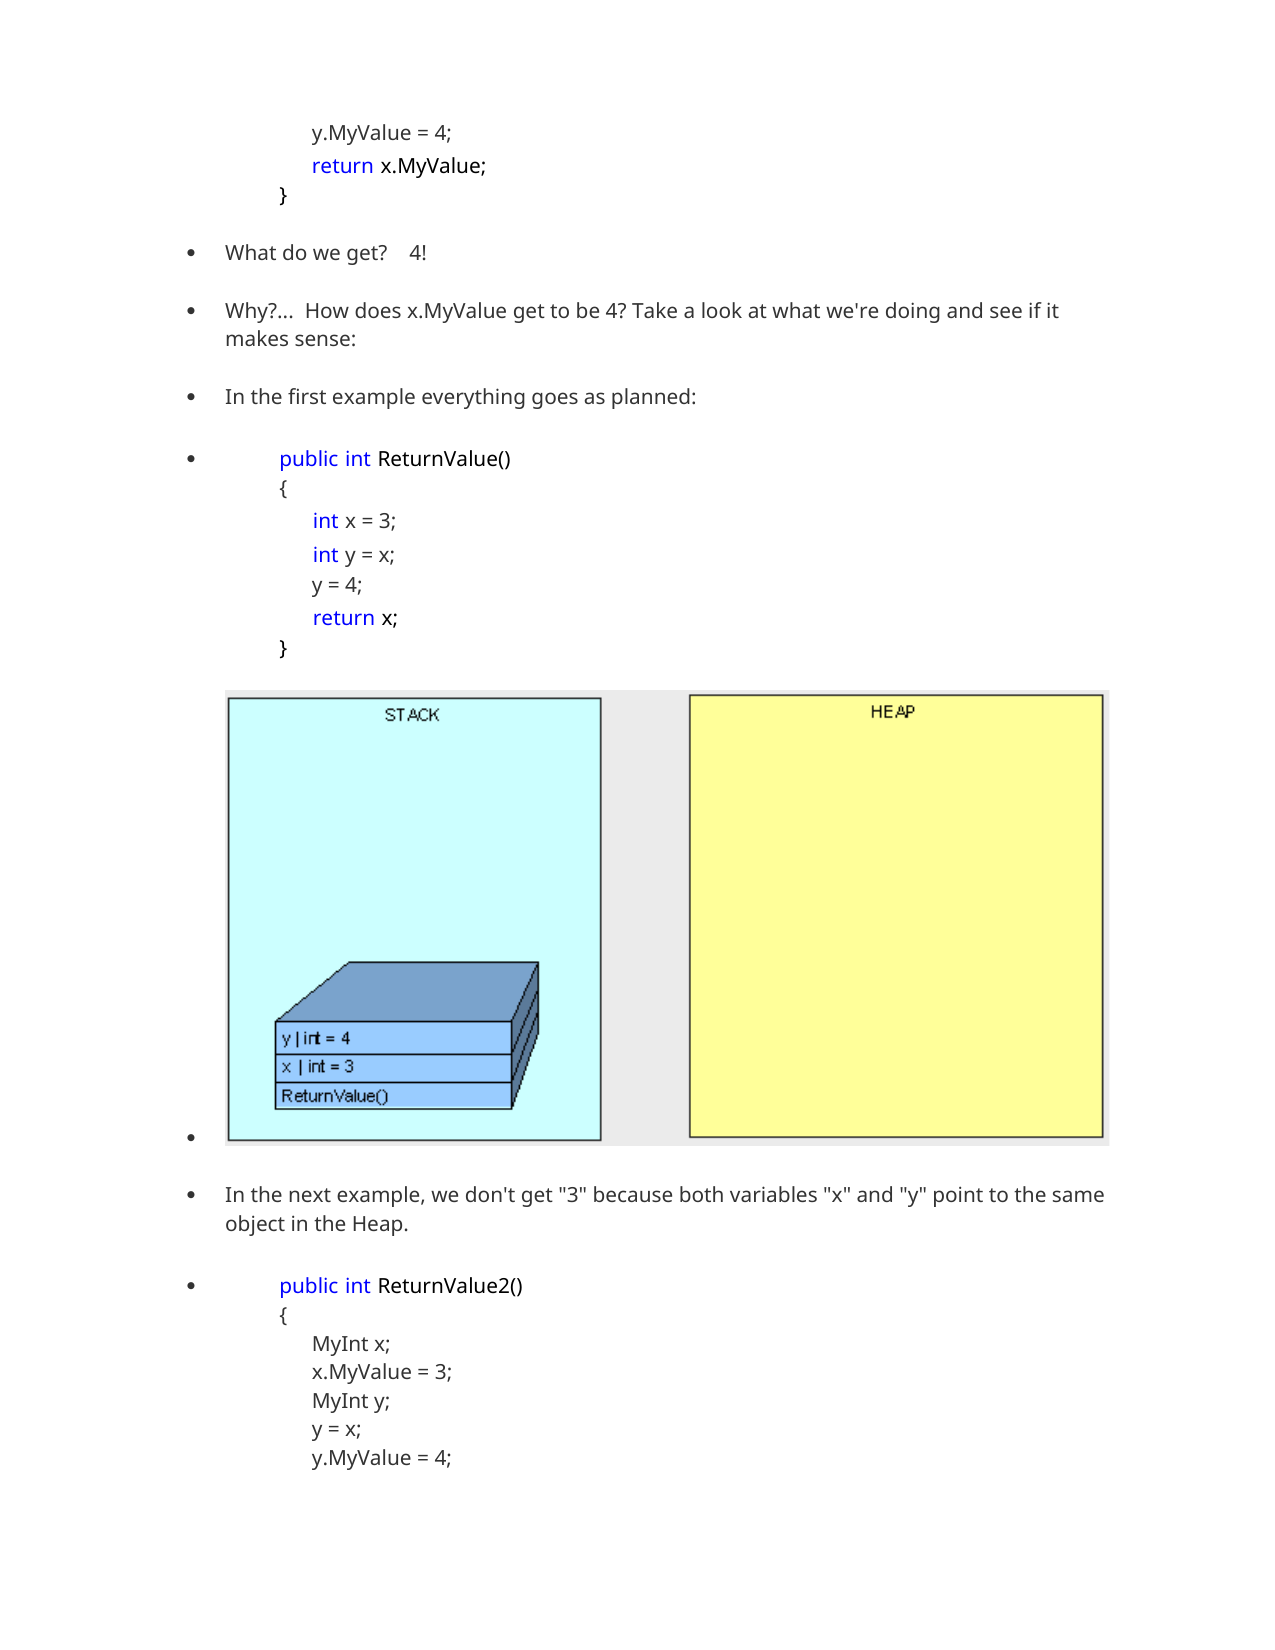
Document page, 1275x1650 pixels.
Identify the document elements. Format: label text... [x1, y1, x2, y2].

list In the first example everything goes as planned: [187, 382, 1125, 410]
list What do we get? 4! [187, 238, 1125, 267]
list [187, 1266, 1125, 1471]
list public int ReturnValue() { int x = 3; int y = x; y = 4; return x; } [187, 439, 1125, 661]
list Why?... How does x.MyValue get to be 4? Take a look at what we're doing and see if it makes sense: [187, 296, 1125, 353]
picture [225, 690, 1110, 1146]
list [187, 118, 1125, 209]
list In the next example, we don't get "3" because both variables "x" and "y" point to the same object in the Heap. [187, 1180, 1125, 1237]
